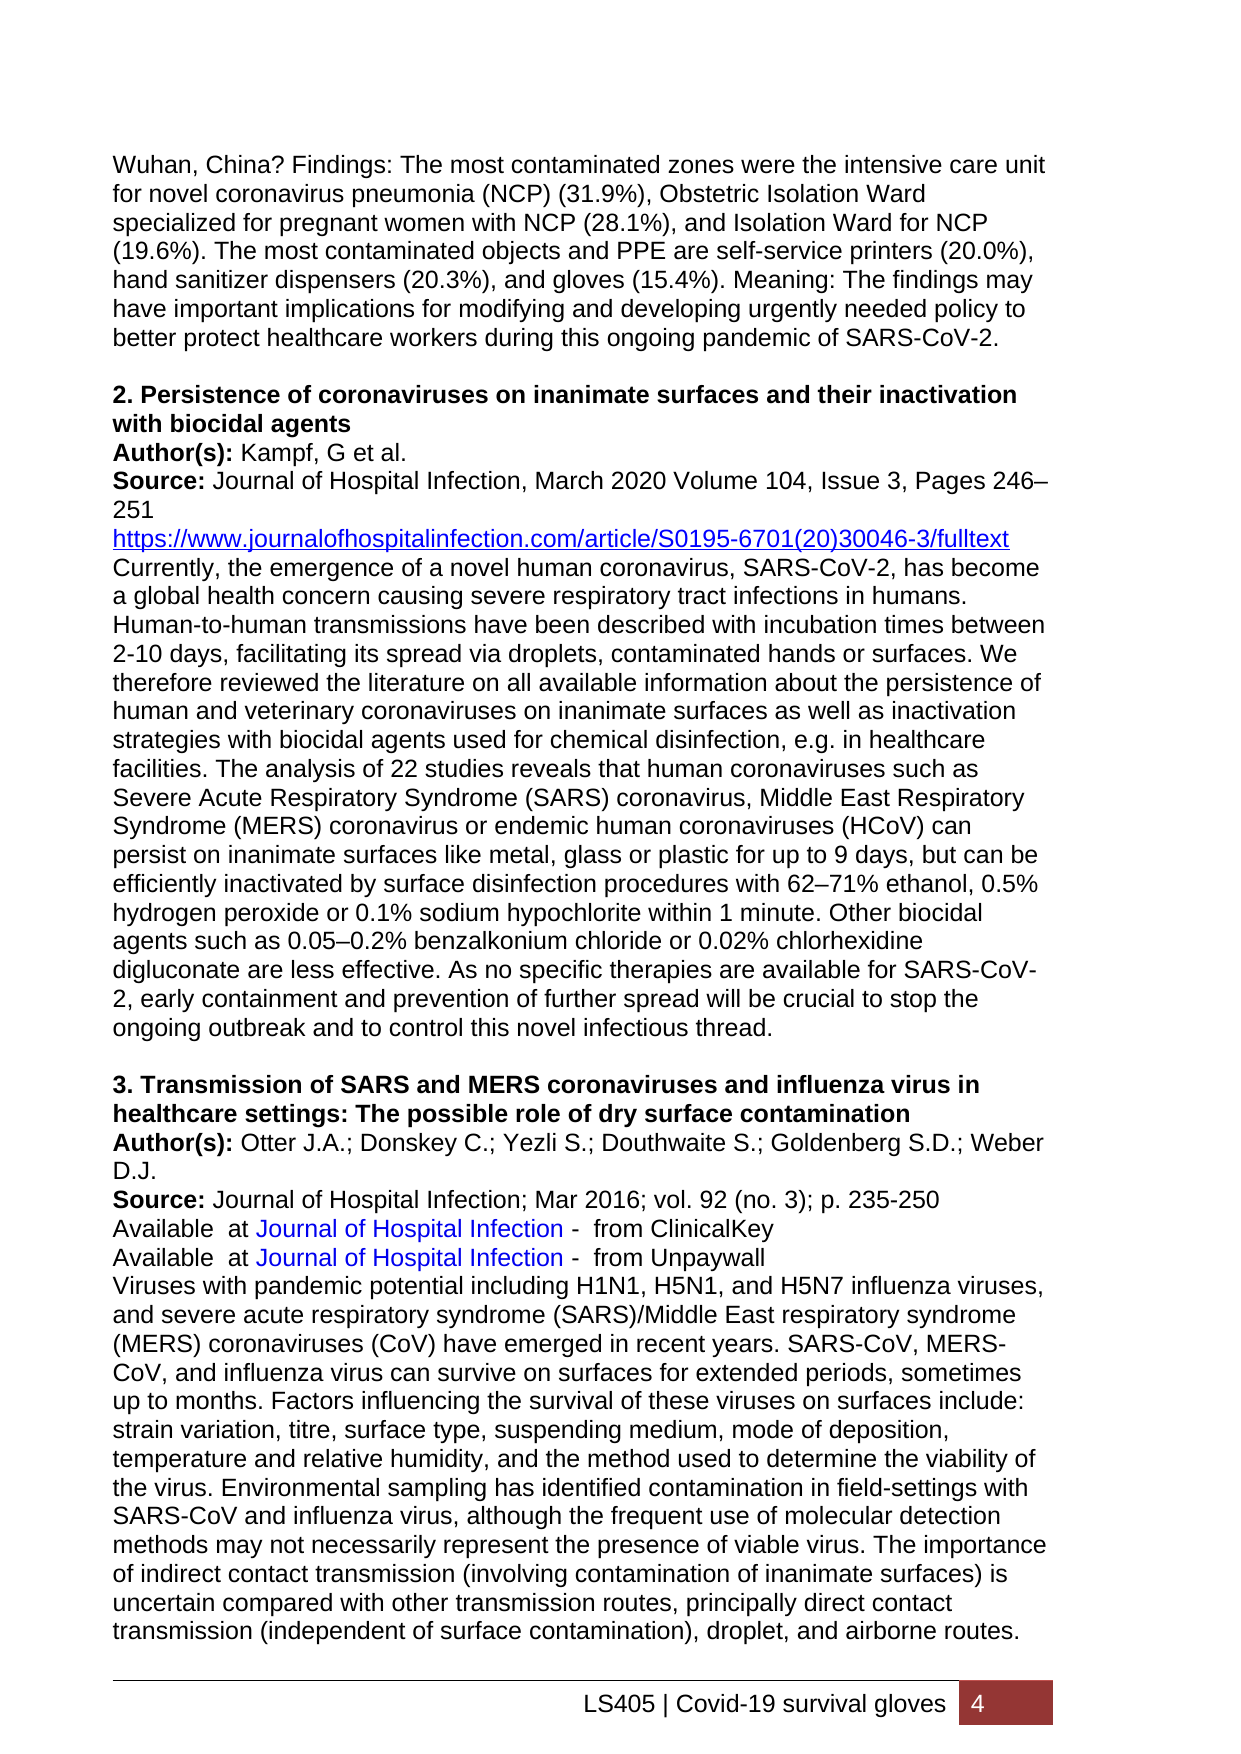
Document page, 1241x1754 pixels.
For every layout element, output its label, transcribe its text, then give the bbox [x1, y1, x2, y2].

text https://www.journalofhospitalinfection.com/article/S0195-6701(20)30046-3/fulltext [112, 524, 1053, 552]
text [112, 150, 1053, 351]
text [112, 1271, 1053, 1645]
text Source: Journal of Hospital Infection; Mar 2016; vol. 92 (no. 3); p. 235-250 [112, 1185, 1053, 1214]
subtitle 3. Transmission of SARS and MERS coronaviruses and influenza virus in healthcare settings: The possible role of dry surface contamination [112, 1070, 1053, 1127]
text Available at Journal of Hospital Infection - from Unpaywall [112, 1242, 1053, 1271]
text Author(s): Otter J.A.; Donskey C.; Yezli S.; Douthwaite S.; Goldenberg S.D.; Weber D.J. [112, 1127, 1053, 1185]
text Currently, the emergence of a novel human coronavirus, SARS-CoV-2, has become a global health concern causing severe respiratory tract infections in humans. Human-to-human transmissions have been described with incubation times between 2-10 days, facilitating its spread via droplets, contaminated hands or surfaces. We therefore reviewed the literature on all available information about the persistence of human and veterinary coronaviruses on inanimate surfaces as well as inactivation strategies with biocidal agents used for chemical disinfection, e.g. in healthcare facilities. The analysis of 22 studies reveals that human coronaviruses such as Severe Acute Respiratory Syndrome (SARS) coronavirus, Middle East Respiratory Syndrome (MERS) coronavirus or endemic human coronaviruses (HCoV) can persist on inanimate surfaces like metal, glass or plastic for up to 9 days, but can be efficiently inactivated by surface disinfection procedures with 62–71% ethanol, 0.5% hydrogen peroxide or 0.1% sodium hypochlorite within 1 minute. Other biocidal agents such as 0.05–0.2% benzalkonium chloride or 0.02% chlorhexidine digluconate are less effective. As no specific therapies are available for SARS-CoV-2, early containment and prevention of further spread will be crucial to stop the ongoing outbreak and to control this novel infectious thread. [112, 552, 1053, 1041]
text Available at Journal of Hospital Infection - from ClinicalKey [112, 1214, 1053, 1242]
subtitle 2. Persistence of coronaviruses on inanimate surfaces and their inactivation with biocidal agents [112, 380, 1053, 437]
text Author(s): Kampf, G et al. [112, 437, 1053, 466]
text Source: Journal of Hospital Infection, March 2020 Volume 104, Issue 3, Pages 246–251 [112, 466, 1053, 524]
